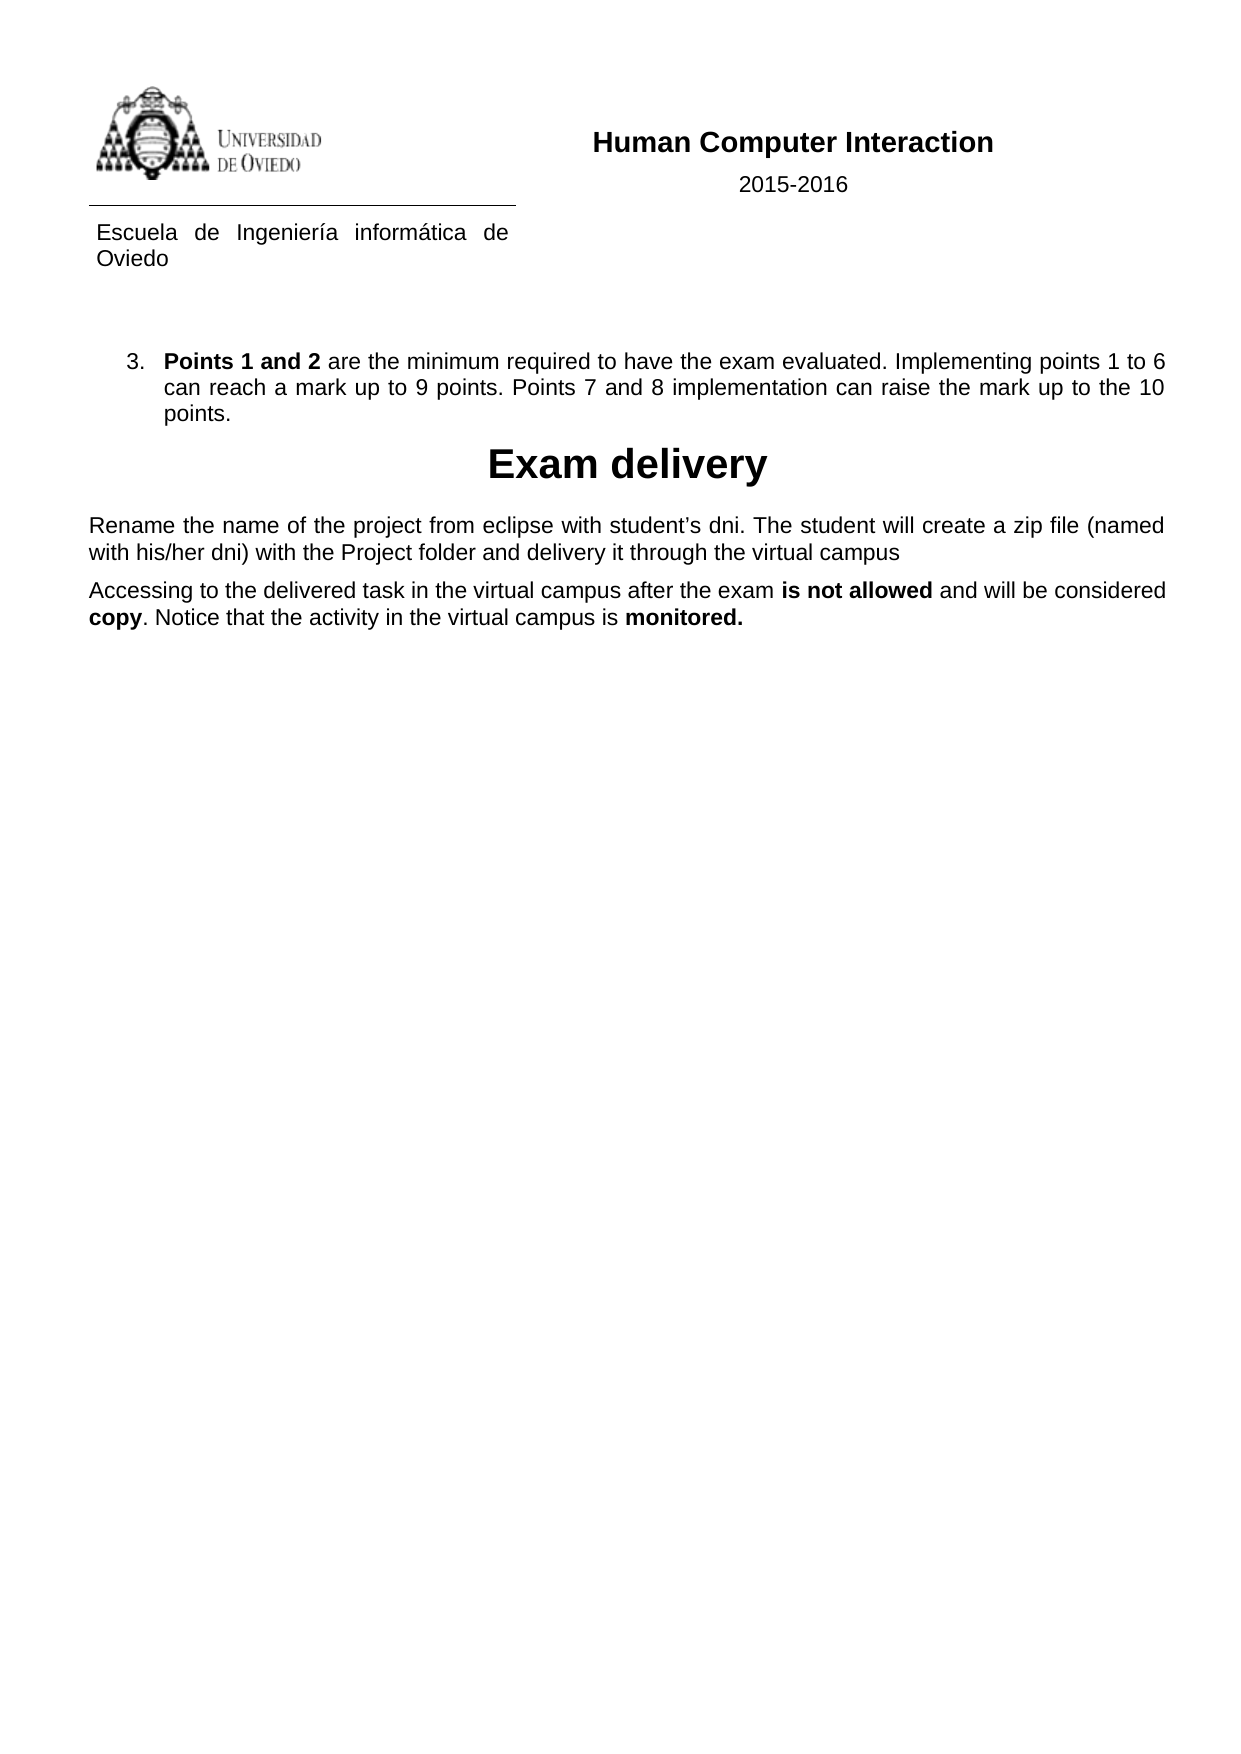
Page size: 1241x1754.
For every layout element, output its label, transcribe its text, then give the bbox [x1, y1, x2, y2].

picture [96, 86, 323, 180]
text Accessing to the delivered task in the virtual campus after the exam is not allowed and will be considered copy. Notice that the activity in the virtual campus is monitored. [89, 577, 1167, 630]
text Rename the name of the project from eclipse with student’s dni. The student will create a zip file (named with his/her dni) with the Project folder and delivery it through the virtual campus [89, 512, 1167, 565]
subtitle Exam delivery [89, 439, 1167, 487]
list Points 1 and 2 are the minimum required to have the exam evaluated. Implementing points 1 to 6 can reach a mark up to 9 points. Points 7 and 8 implementation can raise the mark up to the 10 points. [126, 348, 1167, 427]
